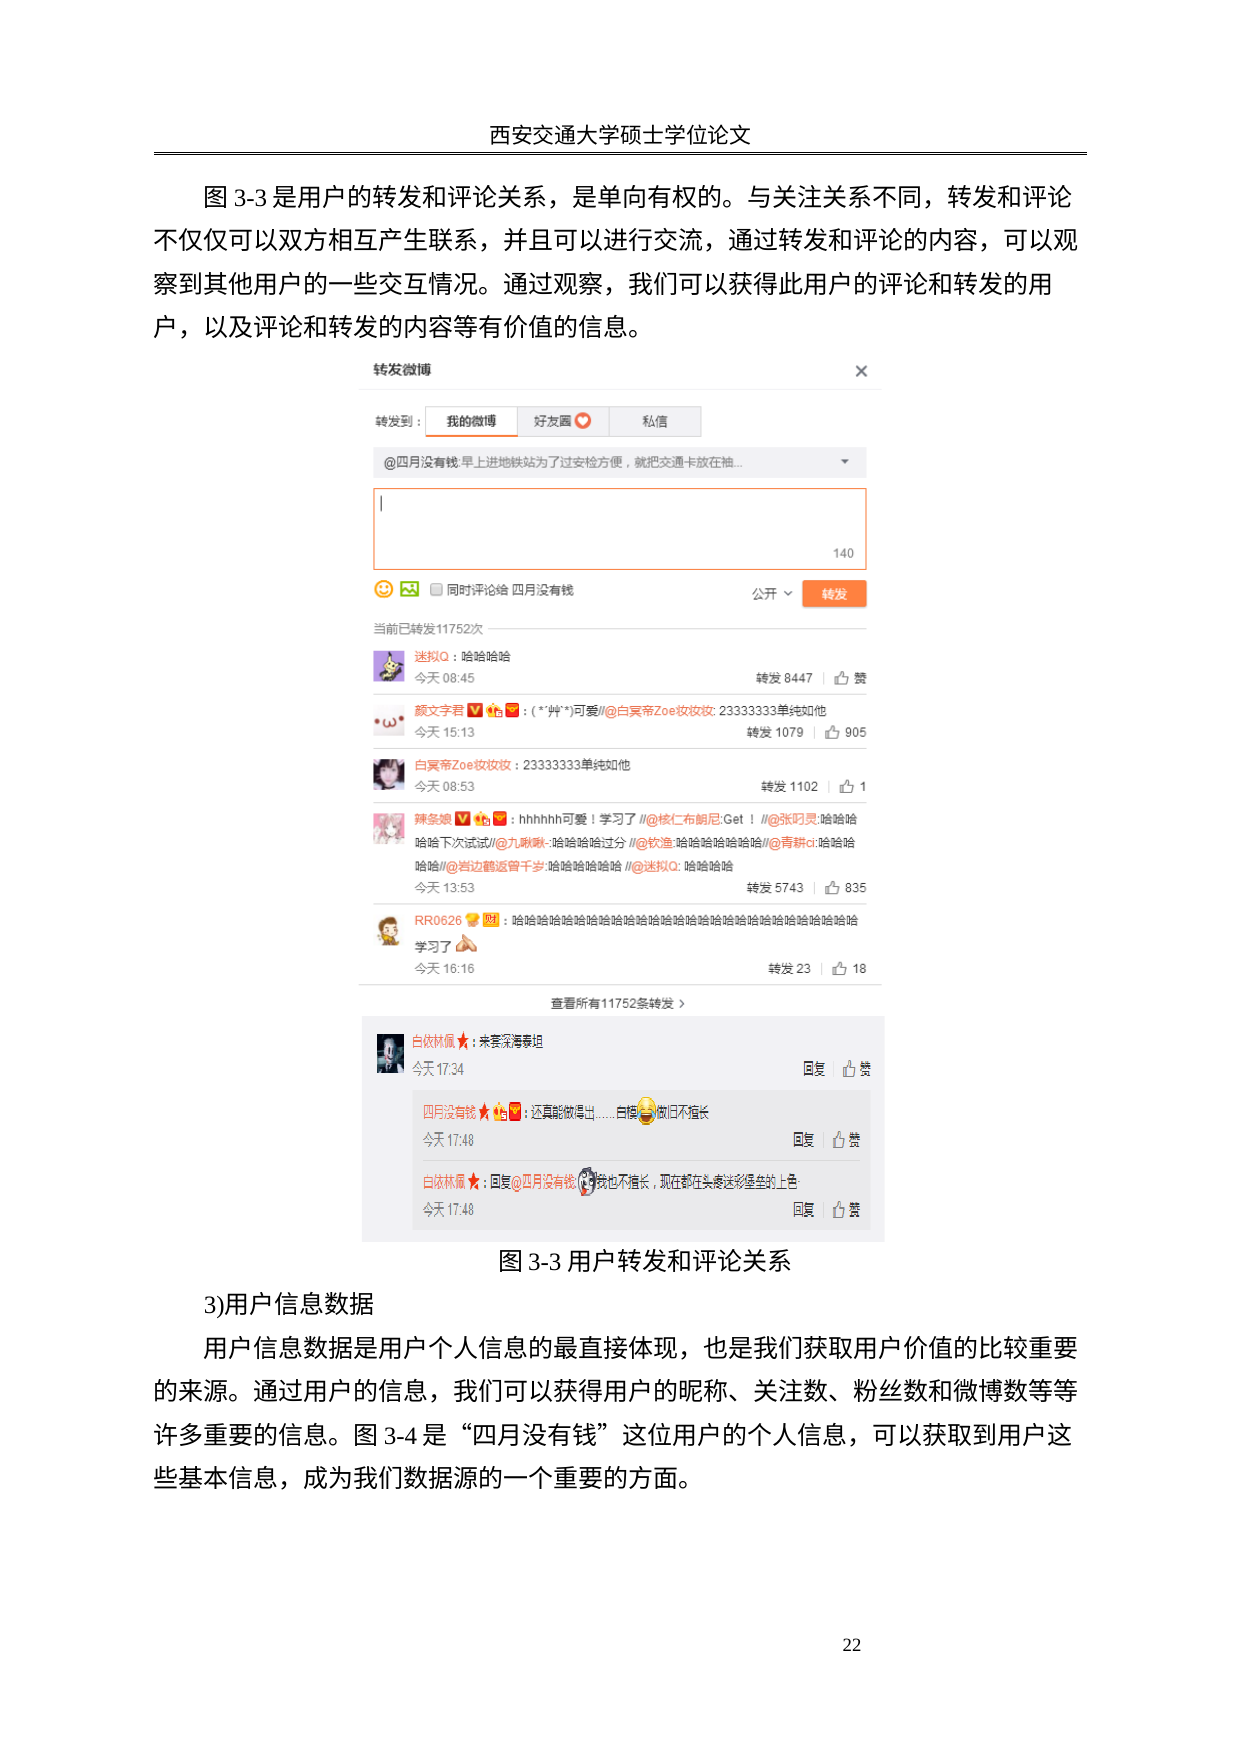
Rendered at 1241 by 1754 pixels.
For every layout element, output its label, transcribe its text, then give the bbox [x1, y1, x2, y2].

picture [358, 351, 885, 1242]
text 图3-3 用户转发和评论关系 [153, 1242, 1087, 1278]
text 用户信息数据是用户个人信息的最直接体现，也是我们获取用户价值的比较重要的来源。通过用户的信息，我们可以获得用户的昵称、关注数、粉丝数和微博数等等许多重要的信息。图3-4是“四月没有钱”这位用户的个人信息，可以获取到用户这些基本信息，成为我们数据源的一个重要的方面。 [153, 1328, 1087, 1495]
text 图3-3是用户的转发和评论关系，是单向有权的。与关注关系不同，转发和评论不仅仅可以双方相互产生联系，并且可以进行交流，通过转发和评论的内容，可以观察到其他用户的一些交互情况。通过观察，我们可以获得此用户的评论和转发的用户，以及评论和转发的内容等有价值的信息。 [153, 177, 1087, 344]
list 3)用户信息数据 [203, 1285, 1087, 1321]
